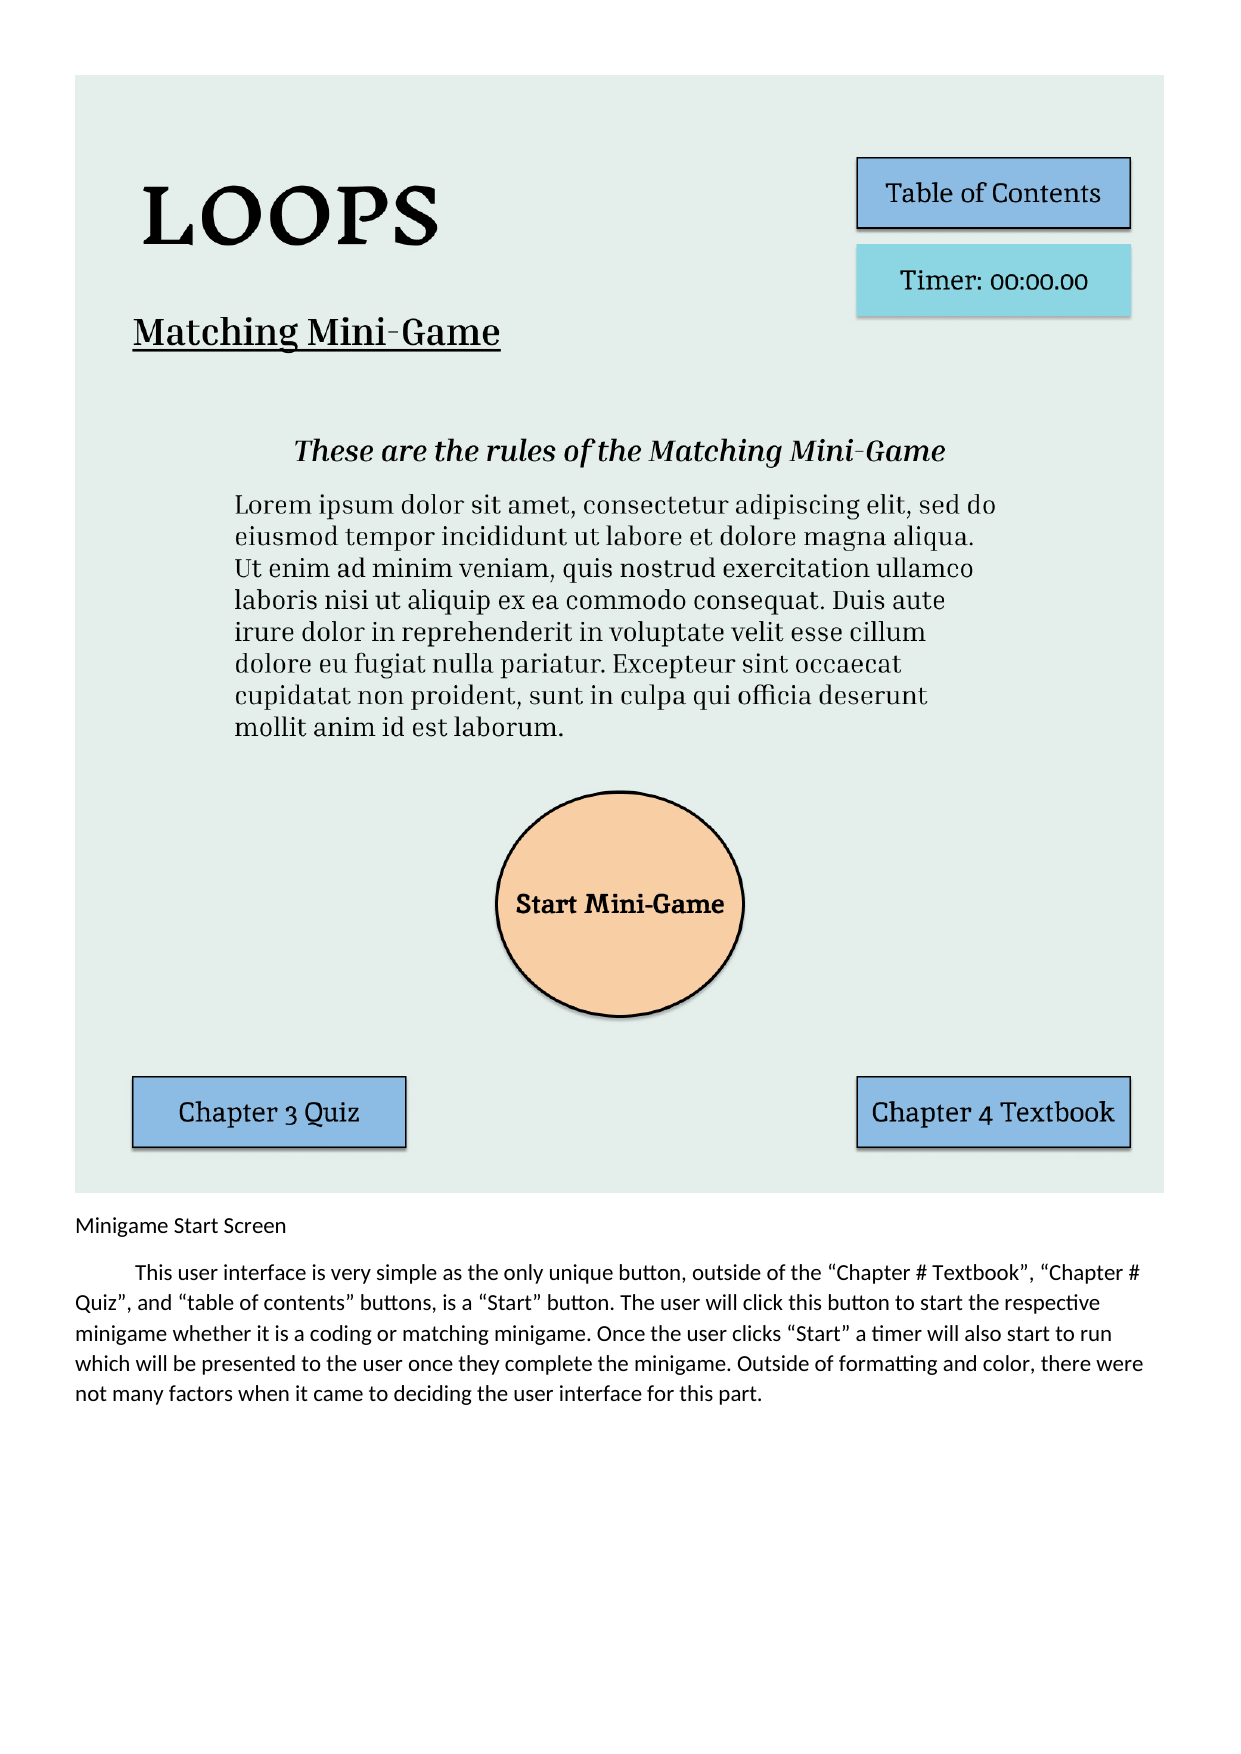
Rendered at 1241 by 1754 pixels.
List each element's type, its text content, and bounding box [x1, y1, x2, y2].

text This user interface is very simple as the only unique button, outside of the “Chapter # Textbook”, “Chapter # Quiz”, and “table of contents” buttons, is a “Start” button. The user will click this button to start the respective minigame whether it is a coding or matching minigame. Once the user clicks “Start” a timer will also start to run which will be presented to the user once they complete the minigame. Outside of formatting and color, there were not many factors when it came to deciding the user interface for this part. [75, 1258, 1165, 1407]
picture [75, 75, 1164, 1193]
text Minigame Start Screen [75, 1211, 1165, 1239]
